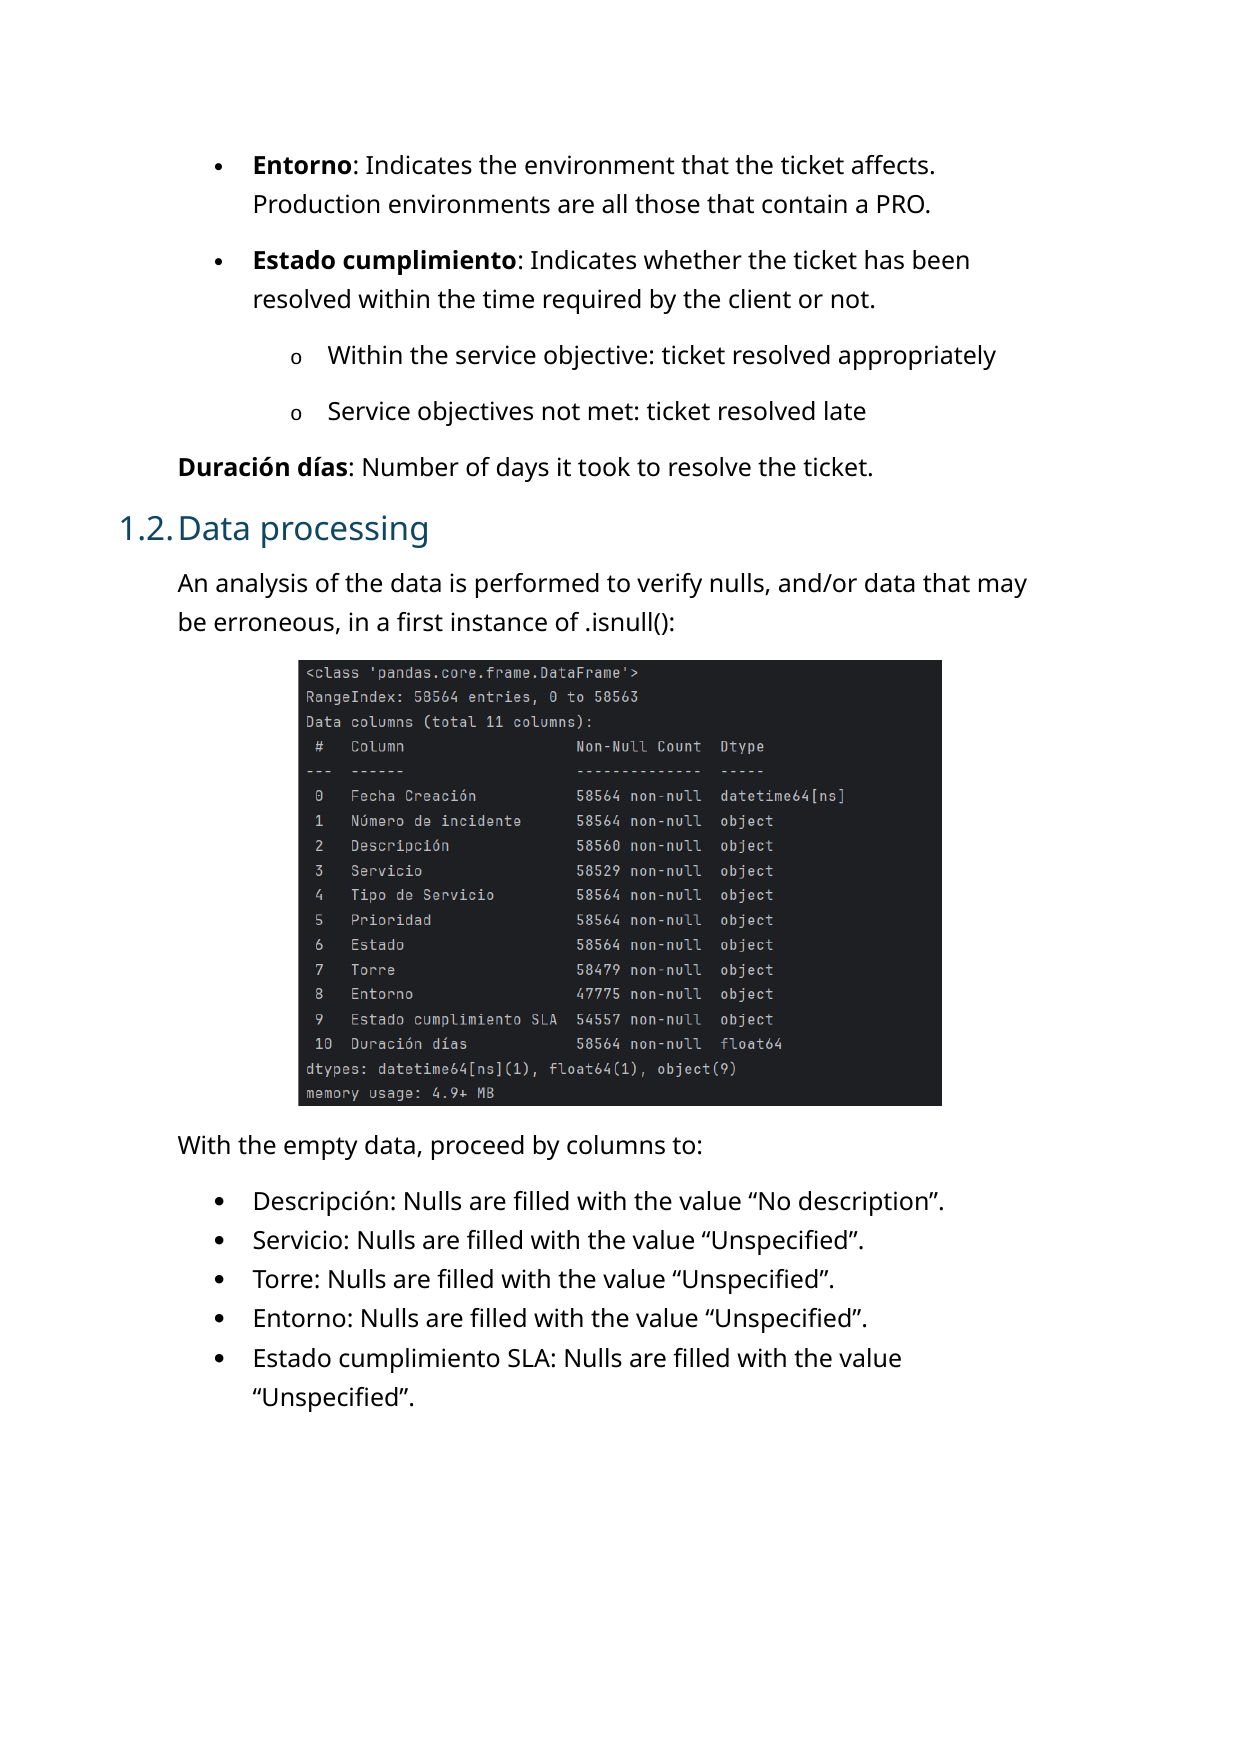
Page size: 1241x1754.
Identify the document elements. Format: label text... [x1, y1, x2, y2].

subtitle Data processing [118, 505, 1063, 551]
list Torre: Nulls are filled with the value “Unspecified”. [215, 1262, 1063, 1296]
list Service objectives not met: ticket resolved late [290, 393, 1063, 427]
text Duración días: Number of days it took to resolve the ticket. [177, 449, 1063, 483]
list Entorno: Indicates the environment that the ticket affects. Production environments are all those that contain a PRO. [215, 148, 1063, 221]
picture [298, 660, 942, 1106]
text An analysis of the data is performed to verify nulls, and/or data that may be erroneous, in a first instance of .isnull(): [177, 566, 1063, 639]
list Estado cumplimiento SLA: Nulls are filled with the value “Unspecified”. [215, 1340, 1063, 1413]
list Descripción: Nulls are filled with the value “No description”. [215, 1183, 1063, 1218]
list Entorno: Nulls are filled with the value “Unspecified”. [215, 1301, 1063, 1335]
list Within the service objective: ticket resolved appropriately [290, 338, 1063, 372]
text With the empty data, proceed by columns to: [177, 1128, 1063, 1162]
list Servicio: Nulls are filled with the value “Unspecified”. [215, 1223, 1063, 1257]
list Estado cumplimiento: Indicates whether the ticket has been resolved within the time required by the client or not. [215, 243, 1063, 316]
